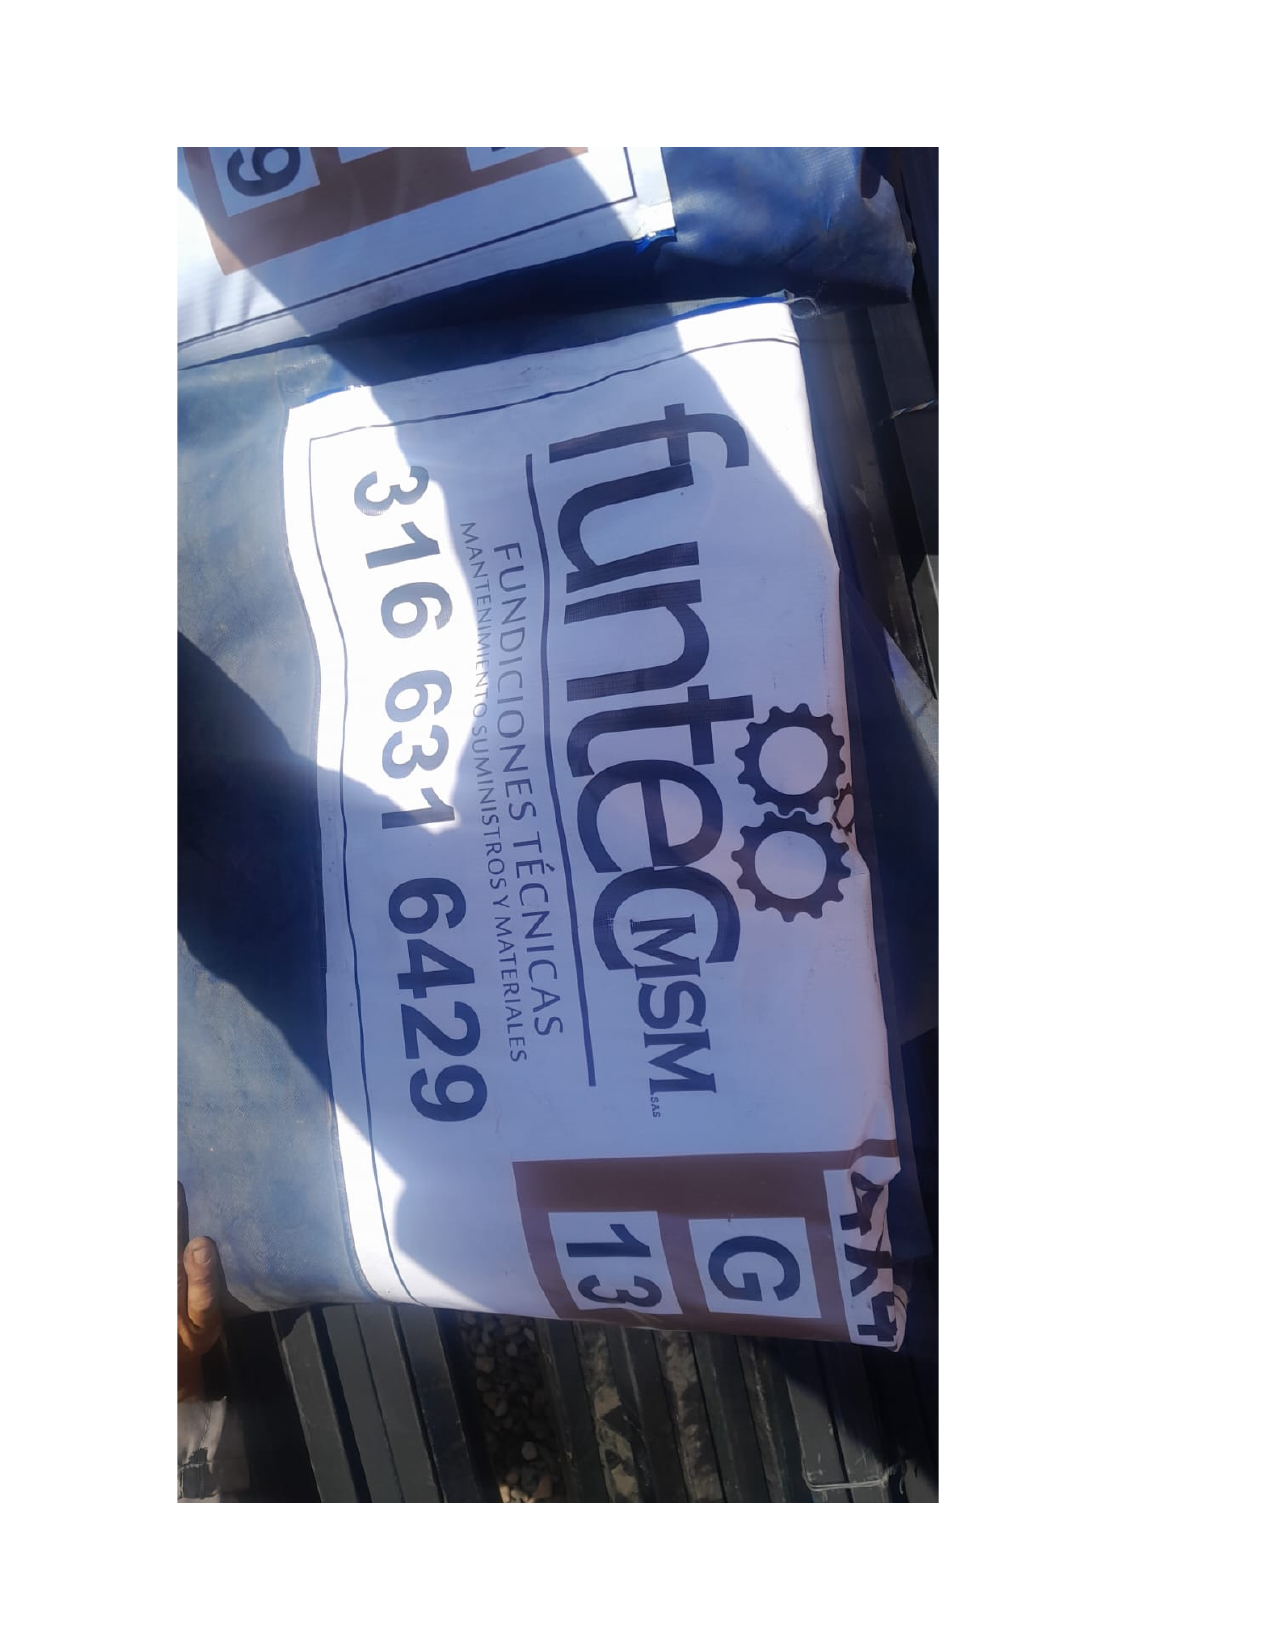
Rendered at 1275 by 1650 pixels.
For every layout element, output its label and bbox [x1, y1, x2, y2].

picture [177, 147, 939, 1503]
